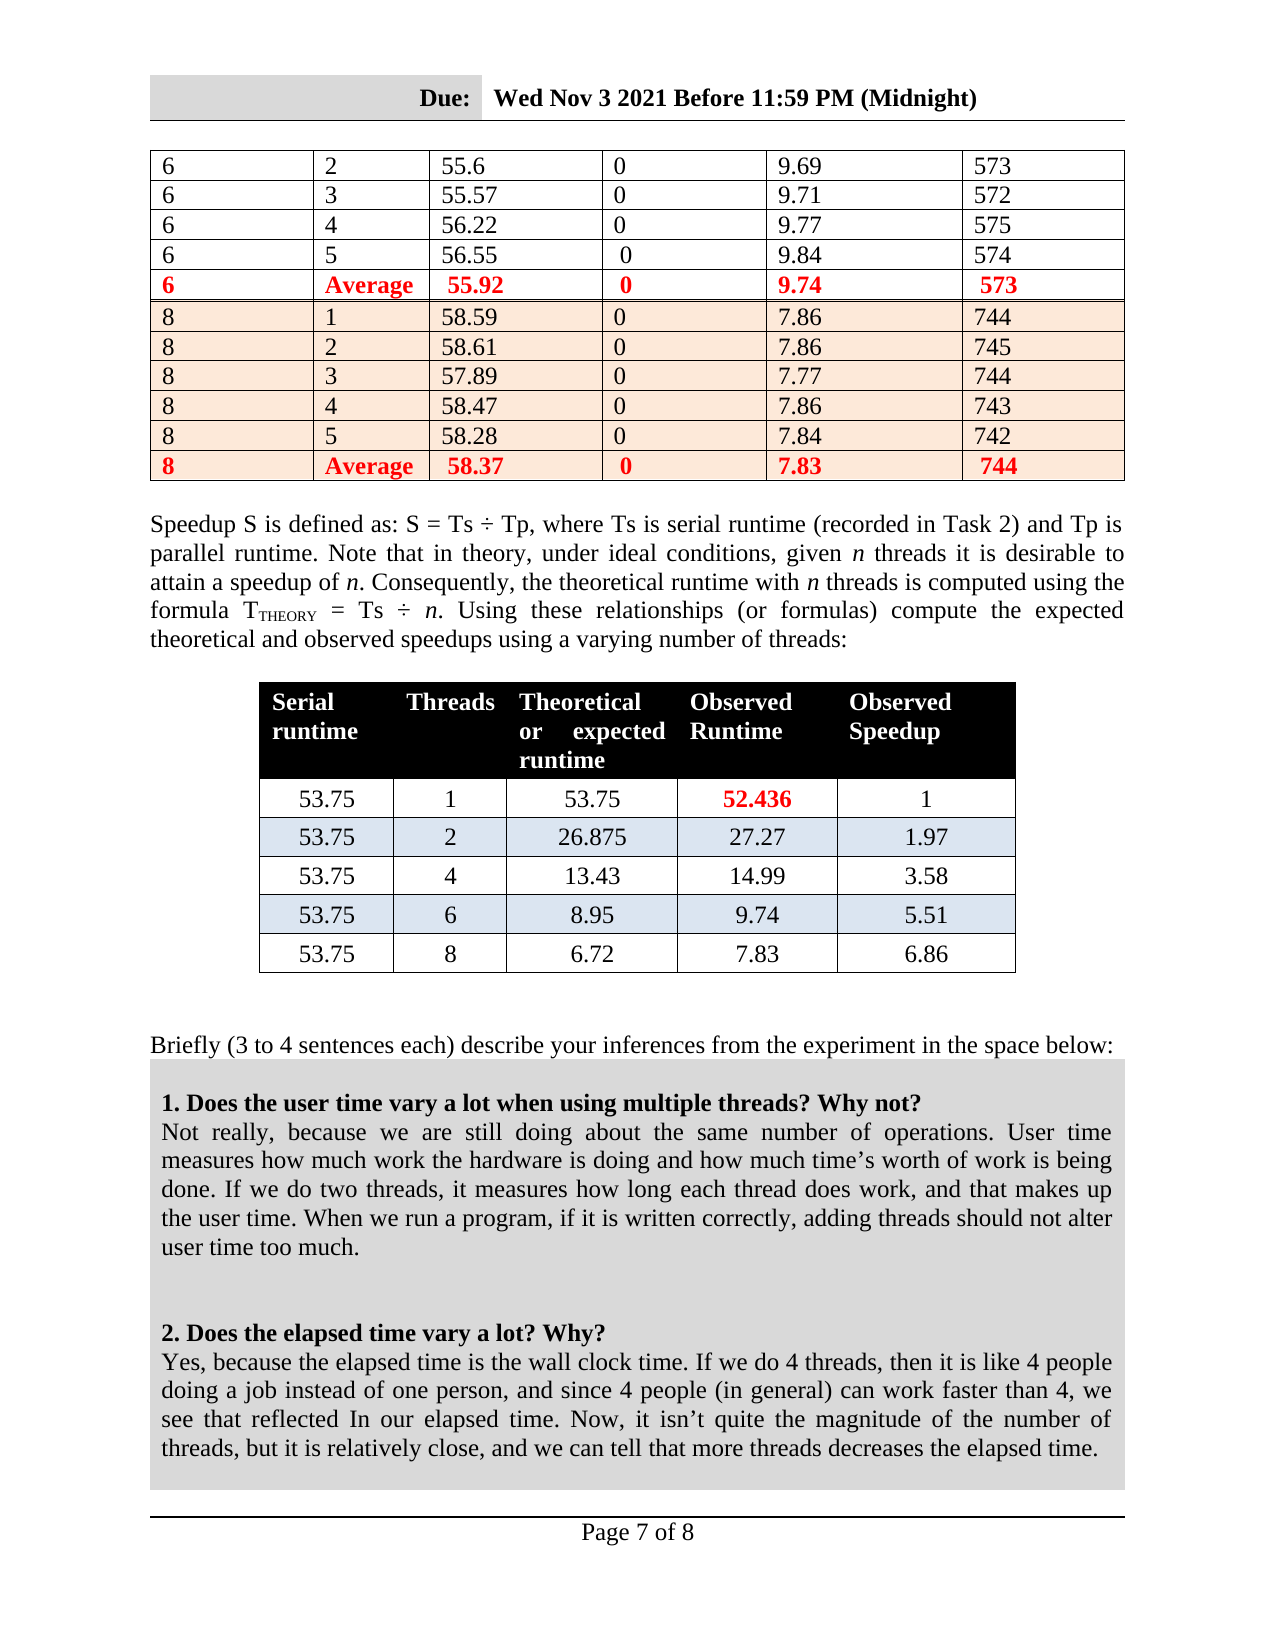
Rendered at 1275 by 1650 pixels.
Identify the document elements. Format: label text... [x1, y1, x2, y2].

table_cell 0 [603, 210, 766, 239]
table_cell 53.75 [260, 818, 393, 856]
table_cell 14.99 [678, 857, 837, 894]
table_cell 7.86 [767, 332, 962, 360]
table_cell 8 [394, 934, 506, 972]
table_header Observed Runtime [678, 683, 837, 778]
table_cell 572 [963, 181, 1124, 209]
table_cell 6.86 [838, 934, 1015, 972]
table_cell 58.61 [430, 332, 602, 360]
table_cell 6 [151, 151, 313, 179]
table_cell 26.875 [507, 818, 677, 856]
table_cell 9.71 [767, 181, 962, 209]
table_cell 53.75 [507, 779, 677, 817]
table_cell 55.57 [430, 181, 602, 209]
table_cell 8 [151, 391, 313, 420]
table_cell 0 [603, 270, 766, 299]
table_cell 5.51 [838, 895, 1015, 933]
table_cell Average [314, 270, 429, 299]
table_cell 0 [603, 391, 766, 420]
table_cell 7.83 [767, 451, 962, 479]
table_cell 9.77 [767, 210, 962, 239]
table_cell 8 [151, 332, 313, 360]
table_cell 5 [314, 240, 429, 269]
table_cell 9.69 [767, 151, 962, 179]
table_cell 2 [394, 818, 506, 856]
table_cell 744 [963, 451, 1124, 479]
table_cell 1.97 [838, 818, 1015, 856]
table_cell 3 [314, 361, 429, 390]
table_cell 6 [394, 895, 506, 933]
table_cell 4 [314, 391, 429, 420]
table_cell 0 [603, 332, 766, 360]
table_cell 55.92 [430, 270, 602, 299]
table_cell 5 [314, 421, 429, 450]
table_cell 7.86 [767, 302, 962, 331]
table_cell 573 [963, 151, 1124, 179]
table_cell 53.75 [260, 895, 393, 933]
table_cell 53.75 [260, 934, 393, 972]
table_cell 1 [394, 779, 506, 817]
table_cell 745 [963, 332, 1124, 360]
table_cell 575 [963, 210, 1124, 239]
table_header Threads [394, 683, 506, 778]
table_cell 6.72 [507, 934, 677, 972]
table_cell 1 [838, 779, 1015, 817]
table_cell 58.37 [430, 451, 602, 479]
table_cell 6 [151, 270, 313, 299]
table_header Observed Speedup [838, 683, 1015, 778]
table_cell 53.75 [260, 857, 393, 894]
table_cell 3 [314, 181, 429, 209]
table_cell 8 [151, 421, 313, 450]
table_cell 8 [151, 451, 313, 479]
table_cell 56.22 [430, 210, 602, 239]
table_cell 55.6 [430, 151, 602, 179]
text Briefly (3 to 4 sentences each) describe your inferences from the experiment in the space below: [150, 1030, 1125, 1059]
table_cell 742 [963, 421, 1124, 450]
table_cell 4 [314, 210, 429, 239]
table_cell 52.436 [678, 779, 837, 817]
table_cell 0 [603, 181, 766, 209]
table_cell 58.28 [430, 421, 602, 450]
table_cell 744 [963, 302, 1124, 331]
table_cell 58.47 [430, 391, 602, 420]
table_cell 7.77 [767, 361, 962, 390]
table_cell 53.75 [260, 779, 393, 817]
table_cell 3.58 [838, 857, 1015, 894]
table_cell 1 [314, 302, 429, 331]
table_cell 0 [603, 240, 766, 269]
table_cell 27.27 [678, 818, 837, 856]
table_cell 0 [603, 451, 766, 479]
table_cell 9.74 [767, 270, 962, 299]
table_cell 0 [603, 421, 766, 450]
table_cell 8 [151, 302, 313, 331]
table_cell 9.74 [678, 895, 837, 933]
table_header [150, 1059, 1125, 1490]
table_cell 744 [963, 361, 1124, 390]
table_cell 6 [151, 181, 313, 209]
table_cell 8 [151, 361, 313, 390]
table_cell 9.84 [767, 240, 962, 269]
table_cell 0 [603, 151, 766, 179]
table_cell 6 [151, 210, 313, 239]
table_cell 2 [314, 332, 429, 360]
table_cell 6 [151, 240, 313, 269]
table_cell 13.43 [507, 857, 677, 894]
table_cell 7.86 [767, 391, 962, 420]
table_cell 743 [963, 391, 1124, 420]
table_cell 573 [963, 270, 1124, 299]
table_cell 574 [963, 240, 1124, 269]
table_cell 0 [603, 361, 766, 390]
table_cell 7.83 [678, 934, 837, 972]
table_header Theoretical or expected runtime [507, 683, 677, 778]
table_cell 2 [314, 151, 429, 179]
table_cell 8.95 [507, 895, 677, 933]
table_cell 57.89 [430, 361, 602, 390]
table_cell Average [314, 451, 429, 479]
table_cell 56.55 [430, 240, 602, 269]
text Speedup S is defined as: S = Ts ÷ Tp, where Ts is serial runtime (recorded in Task 2) and Tp is parallel runtime. Note that in theory, under ideal conditions, given n threads it is desirable to attain a speedup of n. Consequently, the theoretical runtime with n threads is computed using the formula TTHEORY = Ts ÷ n. Using these relationships (or formulas) compute the expected theoretical and observed speedups using a varying number of threads: [150, 509, 1125, 653]
table_cell 58.59 [430, 302, 602, 331]
table_header Serial runtime [260, 683, 393, 778]
table_cell 7.84 [767, 421, 962, 450]
table_cell 0 [603, 302, 766, 331]
table_cell 4 [394, 857, 506, 894]
